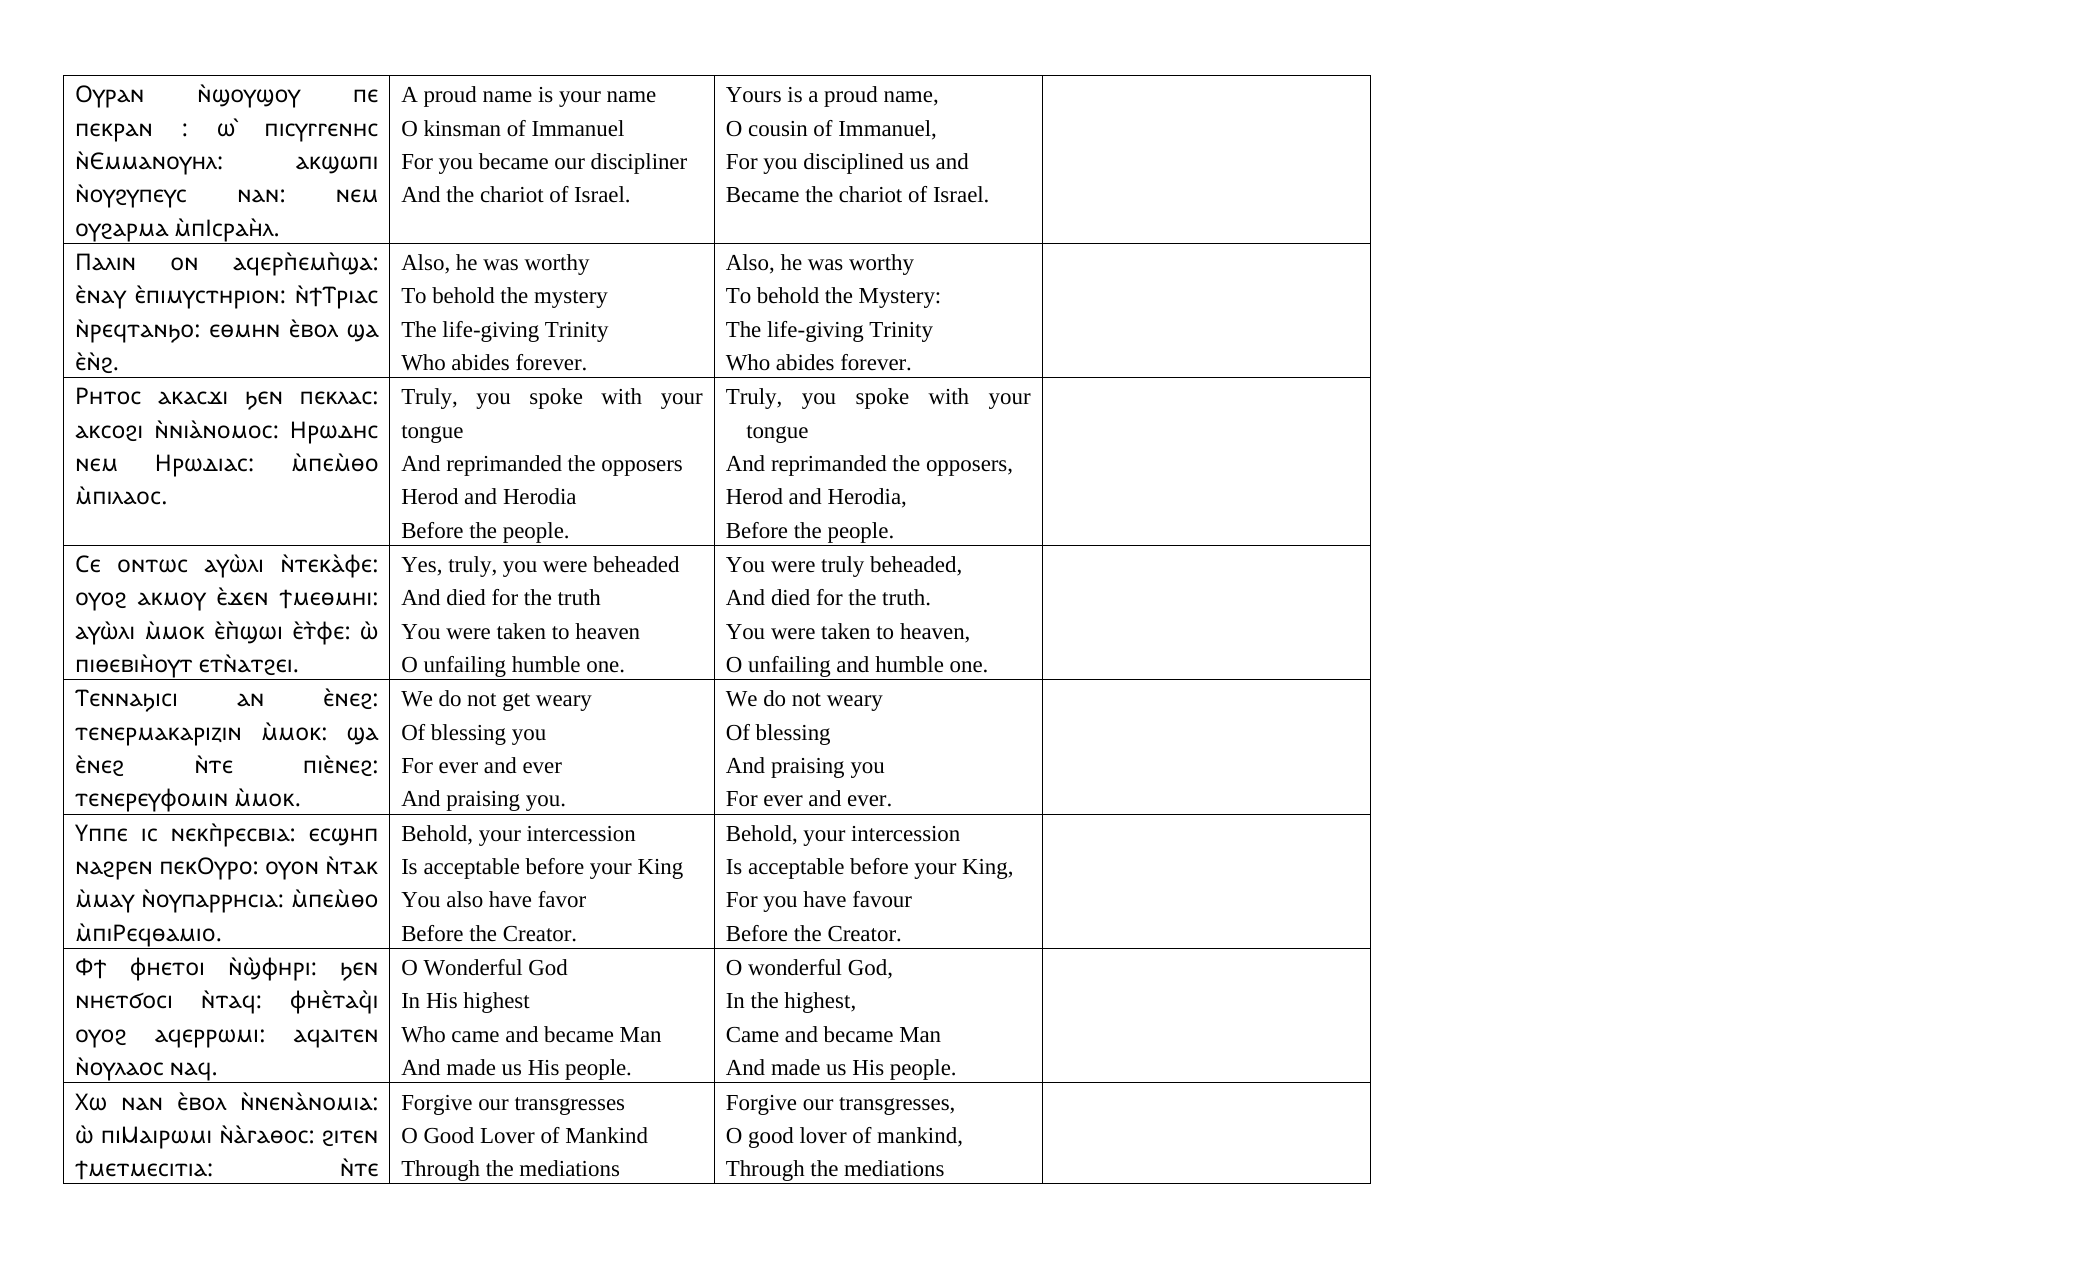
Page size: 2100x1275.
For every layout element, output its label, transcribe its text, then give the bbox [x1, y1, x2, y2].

table_cell [1043, 680, 1370, 813]
table_cell Also, he was worthy To behold the Mystery: The life-giving Trinity Who abides forever. [715, 244, 1042, 377]
table_cell [1043, 815, 1370, 948]
table_cell [1043, 378, 1370, 545]
table_cell Ⲩⲡⲡⲉ ⲓⲥ ⲛⲉⲕⲡ̀ⲣⲉⲥⲃⲓⲁ: ⲉⲥϣⲏⲡ ⲛⲁϩⲣⲉⲛ ⲡⲉⲕⲞⲩⲣⲟ: ⲟⲩⲟⲛ ⲛ̀ⲧⲁⲕ ⲙ̀ⲙⲁⲩ ⲛ̀ⲟⲩⲡⲁⲣⲣⲏⲥⲓⲁ: ⲙ̀ⲡⲉⲙ̀ⲑⲟ ⲙ̀ⲡⲓⲢⲉϥⲑⲁⲙⲓⲟ. [64, 815, 389, 948]
table_cell Ⲧⲉⲛⲛⲁϧⲓⲥⲓ ⲁⲛ ⲉ̀ⲛⲉϩ: ⲧⲉⲛⲉⲣⲙⲁⲕⲁⲣⲓⲍⲓⲛ ⲙ̀ⲙⲟⲕ: ϣⲁ ⲉ̀ⲛⲉϩ ⲛ̀ⲧⲉ ⲡⲓⲉ̀ⲛⲉϩ: ⲧⲉⲛⲉⲣⲉⲩⲫⲟⲙⲓⲛ ⲙ̀ⲙⲟⲕ. [64, 680, 389, 813]
table_cell O wonderful God, In the highest, Came and became Man And made us His people. [715, 949, 1042, 1082]
table_cell You were truly beheaded, And died for the truth. You were taken to heaven, O unfailing and humble one. [715, 546, 1042, 679]
table_cell [1043, 546, 1370, 679]
table_cell Yes, truly, you were beheaded And died for the truth You were taken to heaven O unfailing humble one. [390, 546, 714, 679]
table_cell Forgive our transgresses, O good lover of mankind, Through the mediations Of Your forerunner. [715, 1083, 1042, 1183]
table_cell Behold, your intercession Is acceptable before your King You also have favor Before the Creator. [390, 815, 714, 948]
table_cell A proud name is your name O kinsman of Immanuel For you became our discipliner And the chariot of Israel. [390, 76, 714, 243]
table_cell [1043, 76, 1370, 243]
table_cell We do not weary Of blessing And praising you For ever and ever. [715, 680, 1042, 813]
table_cell Ⲣⲏⲧⲟⲥ ⲁⲕⲁⲥϫⲓ ϧⲉⲛ ⲡⲉⲕⲗⲁⲥ: ⲁⲕⲥⲟϩⲓ ⲛ̀ⲛⲓⲁ̀ⲛⲟⲙⲟⲥ: Ⲏⲣⲱⲇⲏⲥ ⲛⲉⲙ Ⲏⲣⲱⲇⲓⲁⲥ: ⲙ̀ⲡⲉⲙ̀ⲑⲟ ⲙ̀ⲡⲓⲗⲁⲟⲥ. [64, 378, 389, 545]
table_cell Ⲟⲩⲣⲁⲛ ⲛ̀ϣⲟⲩϣⲟⲩ ⲡⲉ ⲡⲉⲕⲣⲁⲛ : ⲱ̀ ⲡⲓⲥⲩⲅⲅⲉⲛⲏⲥ ⲛ̀Ⲉⲙⲙⲁⲛⲟⲩⲏⲗ: ⲁⲕϣⲱⲡⲓ ⲛ̀ⲟⲩϩⲩⲡⲉⲩⲥ ⲛⲁⲛ: ⲛⲉⲙ ⲟⲩϩⲁⲣⲙⲁ ⲙ̀ⲡⲒⲥⲣⲁⲏ̀ⲗ. [64, 76, 389, 243]
table_cell Ⲥⲉ ⲟⲛⲧⲱⲥ ⲁⲩⲱ̀ⲗⲓ ⲛ̀ⲧⲉⲕⲁ̀ⲫⲉ: ⲟⲩⲟϩ ⲁⲕⲙⲟⲩ ⲉ̀ϫⲉⲛ ϯⲙⲉⲑⲙⲏⲓ: ⲁⲩⲱ̀ⲗⲓ ⲙ̀ⲙⲟⲕ ⲉ̀ⲡ̀ϣⲱⲓ ⲉ̀ⲧ̀ⲫⲉ: ⲱ̀ ⲡⲓⲑⲉⲃⲓⲏ̀ⲟⲩⲧ ⲉⲧⲛ̀ⲁⲧϩⲉⲓ. [64, 546, 389, 679]
table_cell We do not get weary Of blessing you For ever and ever And praising you. [390, 680, 714, 813]
table_cell O Wonderful God In His highest Who came and became Man And made us His people. [390, 949, 714, 1082]
table_cell Also, he was worthy To behold the mystery The life-giving Trinity Who abides forever. [390, 244, 714, 377]
table_cell Truly, you spoke with your tongue And reprimanded the opposers, Herod and Herodia, Before the people. [715, 378, 1042, 545]
table_cell Forgive our transgresses O Good Lover of Mankind Through the mediations Of your forerunner. [390, 1083, 714, 1183]
table_cell Ⲭⲱ ⲛⲁⲛ ⲉ̀ⲃⲟⲗ ⲛ̀ⲛⲉⲛⲁ̀ⲛⲟⲙⲓⲁ: ⲱ̀ ⲡⲓⲘⲁⲓⲣⲱⲙⲓ ⲛ̀ⲁ̀ⲅⲁⲑⲟⲥ: ϩⲓⲧⲉⲛ ϯⲙⲉⲧⲙⲉⲥⲓⲧⲓⲁ: ⲛ̀ⲧⲉ ⲡⲉⲕⲡ̀ⲣⲟⲇⲣⲟⲙⲟⲥ. [64, 1083, 389, 1183]
table_cell Behold, your intercession Is acceptable before your King, For you have favour Before the Creator. [715, 815, 1042, 948]
table_cell [1043, 244, 1370, 377]
table_cell Ⲡⲁⲗⲓⲛ ⲟⲛ ⲁϥⲉⲣⲡ̀ⲉⲙⲡ̀ϣⲁ: ⲉ̀ⲛⲁⲩ ⲉ̀ⲡⲓⲙⲩⲥⲧⲏⲣⲓⲟⲛ: ⲛ̀ϯⲦⲣⲓⲁⲥ ⲛ̀ⲣⲉϥⲧⲁⲛϧⲟ: ⲉⲑⲙⲏⲛ ⲉ̀ⲃⲟⲗ ϣⲁ ⲉ̀ⲛ̀ϩ. [64, 244, 389, 377]
table_cell [1043, 1083, 1370, 1183]
table_cell [1043, 949, 1370, 1082]
table_cell Yours is a proud name, O cousin of Immanuel, For you disciplined us and Became the chariot of Israel. [715, 76, 1042, 243]
table_cell Ⲫϯ ⲫⲏⲉⲧⲟⲓ ⲛ̀ϣ̀ⲫⲏⲣⲓ: ϧⲉⲛ ⲛⲏⲉⲧϭⲟⲥⲓ ⲛ̀ⲧⲁϥ: ⲫⲏⲉ̀ⲧⲁϥ̀ⲓ ⲟⲩⲟϩ ⲁϥⲉⲣⲣⲱⲙⲓ: ⲁϥⲁⲓⲧⲉⲛ ⲛ̀ⲟⲩⲗⲁⲟⲥ ⲛⲁϥ. [64, 949, 389, 1082]
table_cell Truly, you spoke with your tongue And reprimanded the opposers Herod and Herodia Before the people. [390, 378, 714, 545]
